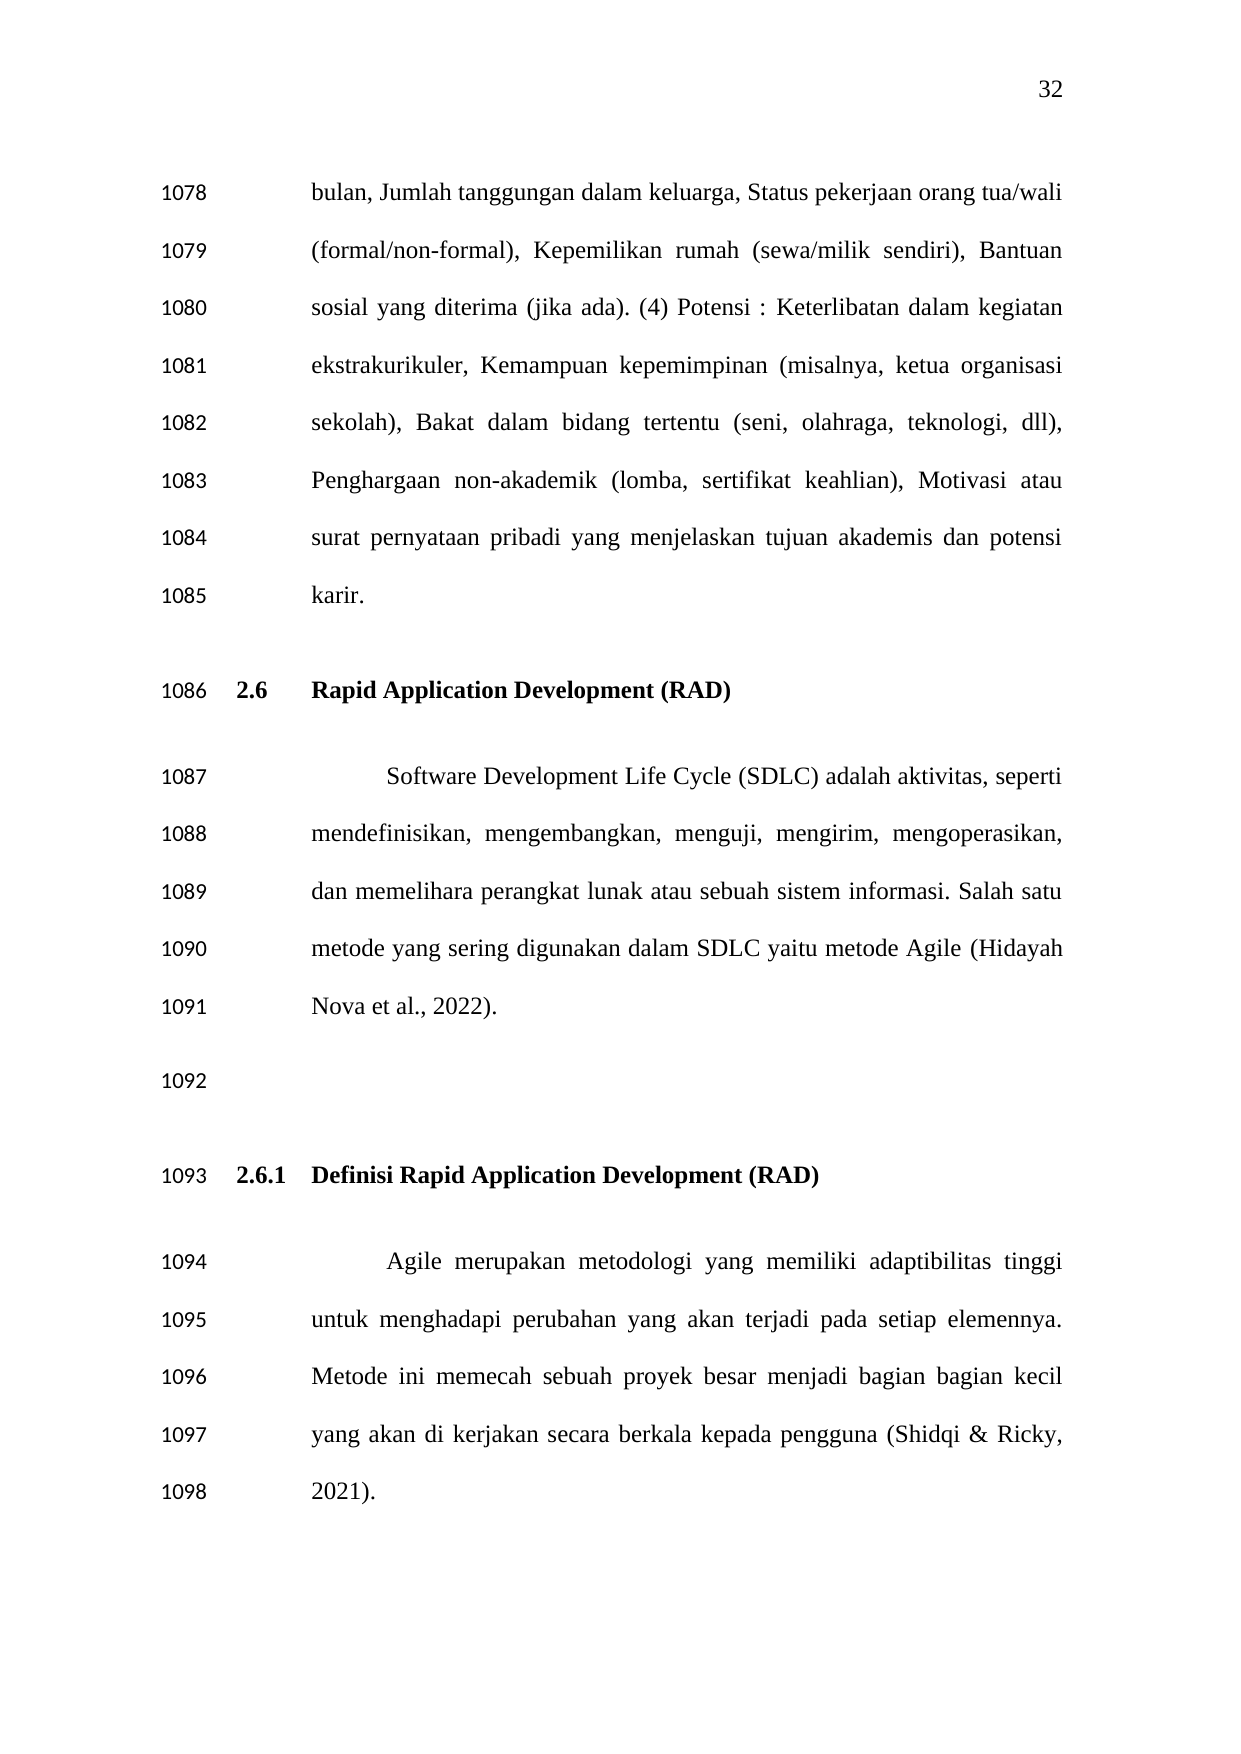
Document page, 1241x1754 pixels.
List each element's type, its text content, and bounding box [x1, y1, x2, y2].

text Agile merupakan metodologi yang memiliki adaptibilitas tinggi untuk menghadapi perubahan yang akan terjadi pada setiap elemennya. Metode ini memecah sebuah proyek besar menjadi bagian bagian kecil yang akan di kerjakan secara berkala kepada pengguna . [311, 1246, 1063, 1505]
subtitle Rapid Application Development (RAD) [236, 675, 1063, 703]
text Software Development Life Cycle (SDLC) adalah aktivitas, seperti mendefinisikan, mengembangkan, menguji, mengirim, mengoperasikan, dan memelihara perangkat lunak atau sebuah sistem informasi. Salah satu metode yang sering digunakan dalam SDLC yaitu metode Agile . [311, 761, 1063, 1020]
subtitle Definisi Rapid Application Development (RAD) [236, 1160, 1063, 1189]
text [311, 177, 1063, 608]
